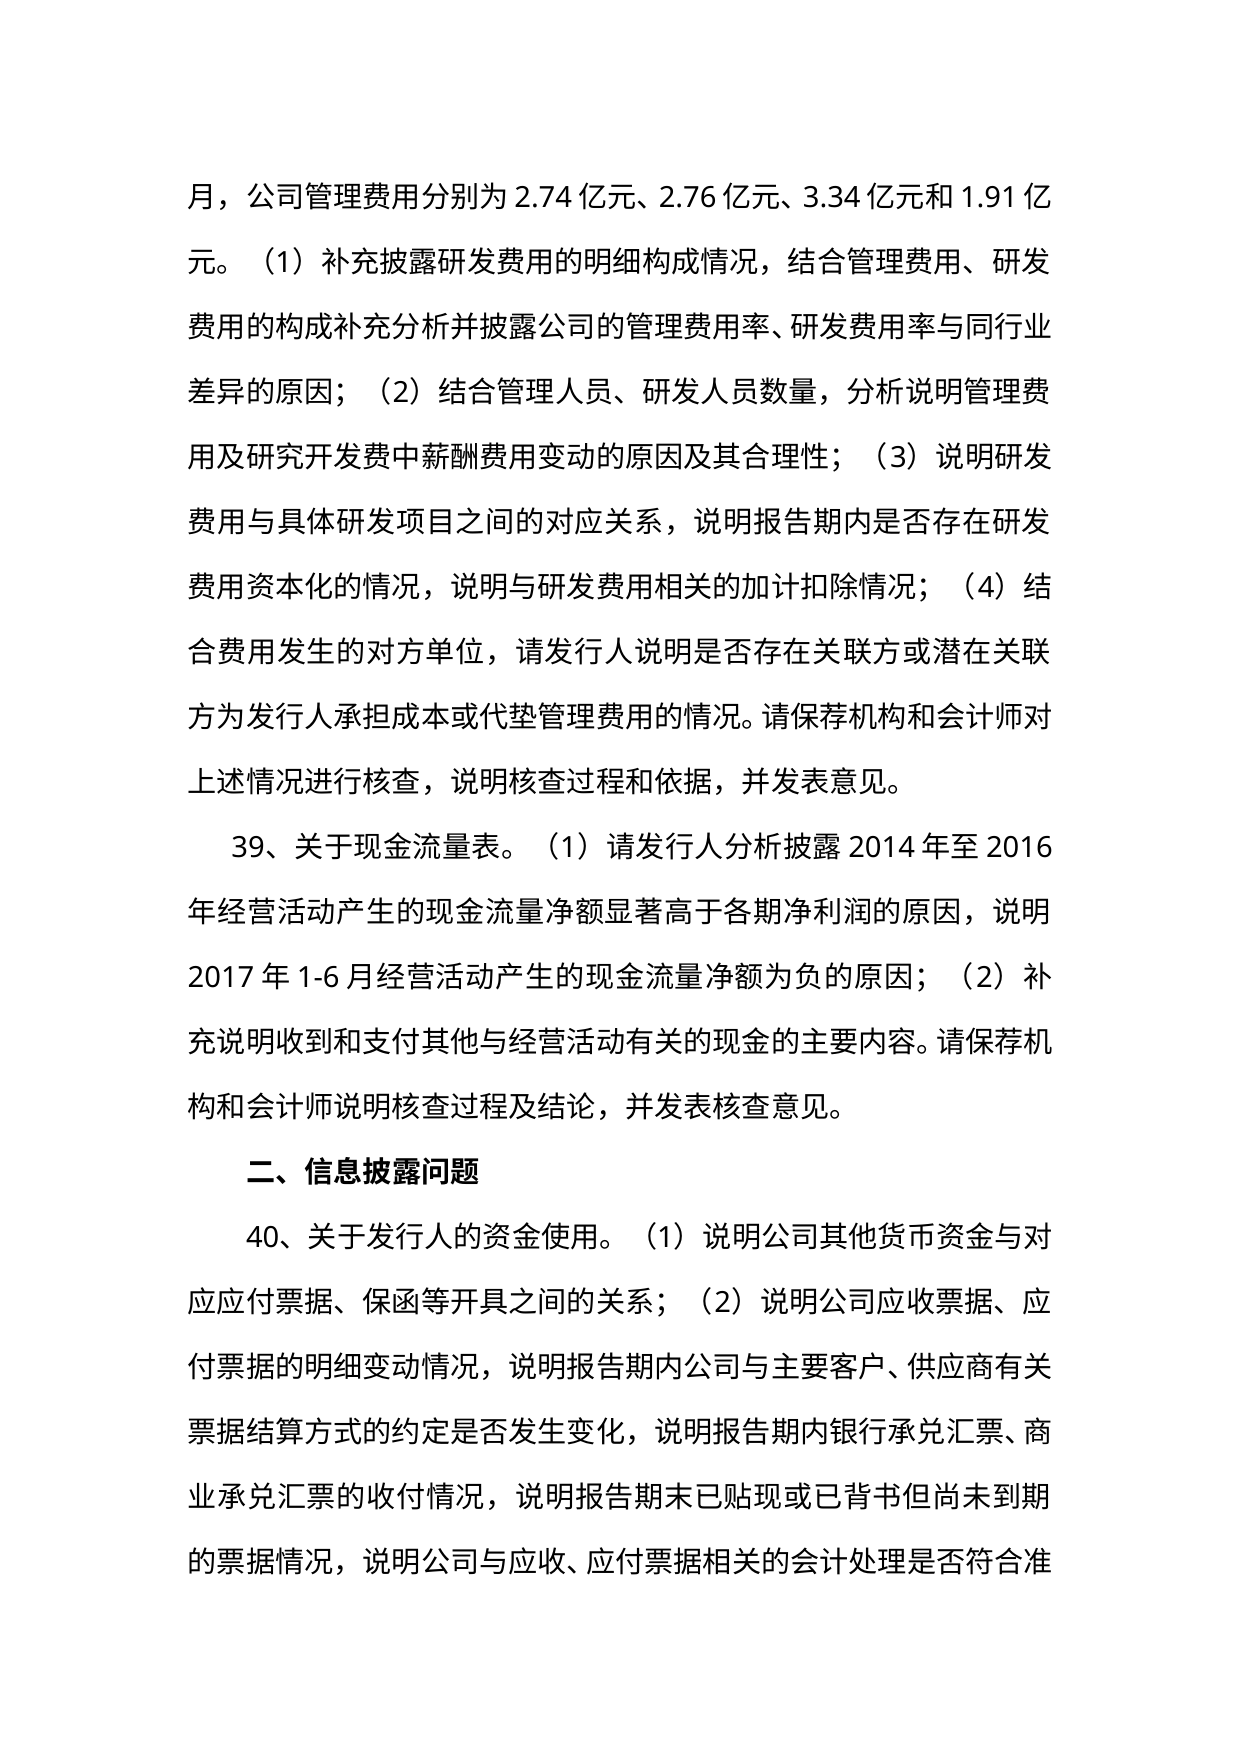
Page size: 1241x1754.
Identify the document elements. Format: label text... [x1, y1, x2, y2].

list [187, 1332, 1053, 1592]
text 39、关于现金流量表。（1）请发行人分析披露2014年至2016年经营活动产生的现金流量净额显著高于各期净利润的原因，说明2017年1-6月经营活动产生的现金流量净额为负的原因；（2）补充说明收到和支付其他与经营活动有关的现金的主要内容。请保荐机构和会计师说明核查过程及结论，并发表核查意见。 [187, 942, 1053, 1267]
text 二、信息披露问题 [187, 1267, 1053, 1332]
text 38、招股说明书披露，2014年、2015年、2016年和2017年1-6月，公司管理费用分别为2.74亿元、2.76亿元、3.34亿元和1.91亿元。（1）补充披露研发费用的明细构成情况，结合管理费用、研发费用的构成补充分析并披露公司的管理费用率、研发费用率与同行业差异的原因；（2）结合管理人员、研发人员数量，分析说明管理费用及研究开发费中薪酬费用变动的原因及其合理性；（3）说明研发费用与具体研发项目之间的对应关系，说明报告期内是否存在研发费用资本化的情况，说明与研发费用相关的加计扣除情况；（4）结合费用发生的对方单位，请发行人说明是否存在关联方或潜在关联方为发行人承担成本或代垫管理费用的情况。请保荐机构和会计师对上述情况进行核查，说明核查过程和依据，并发表意见。 [187, 162, 1053, 942]
